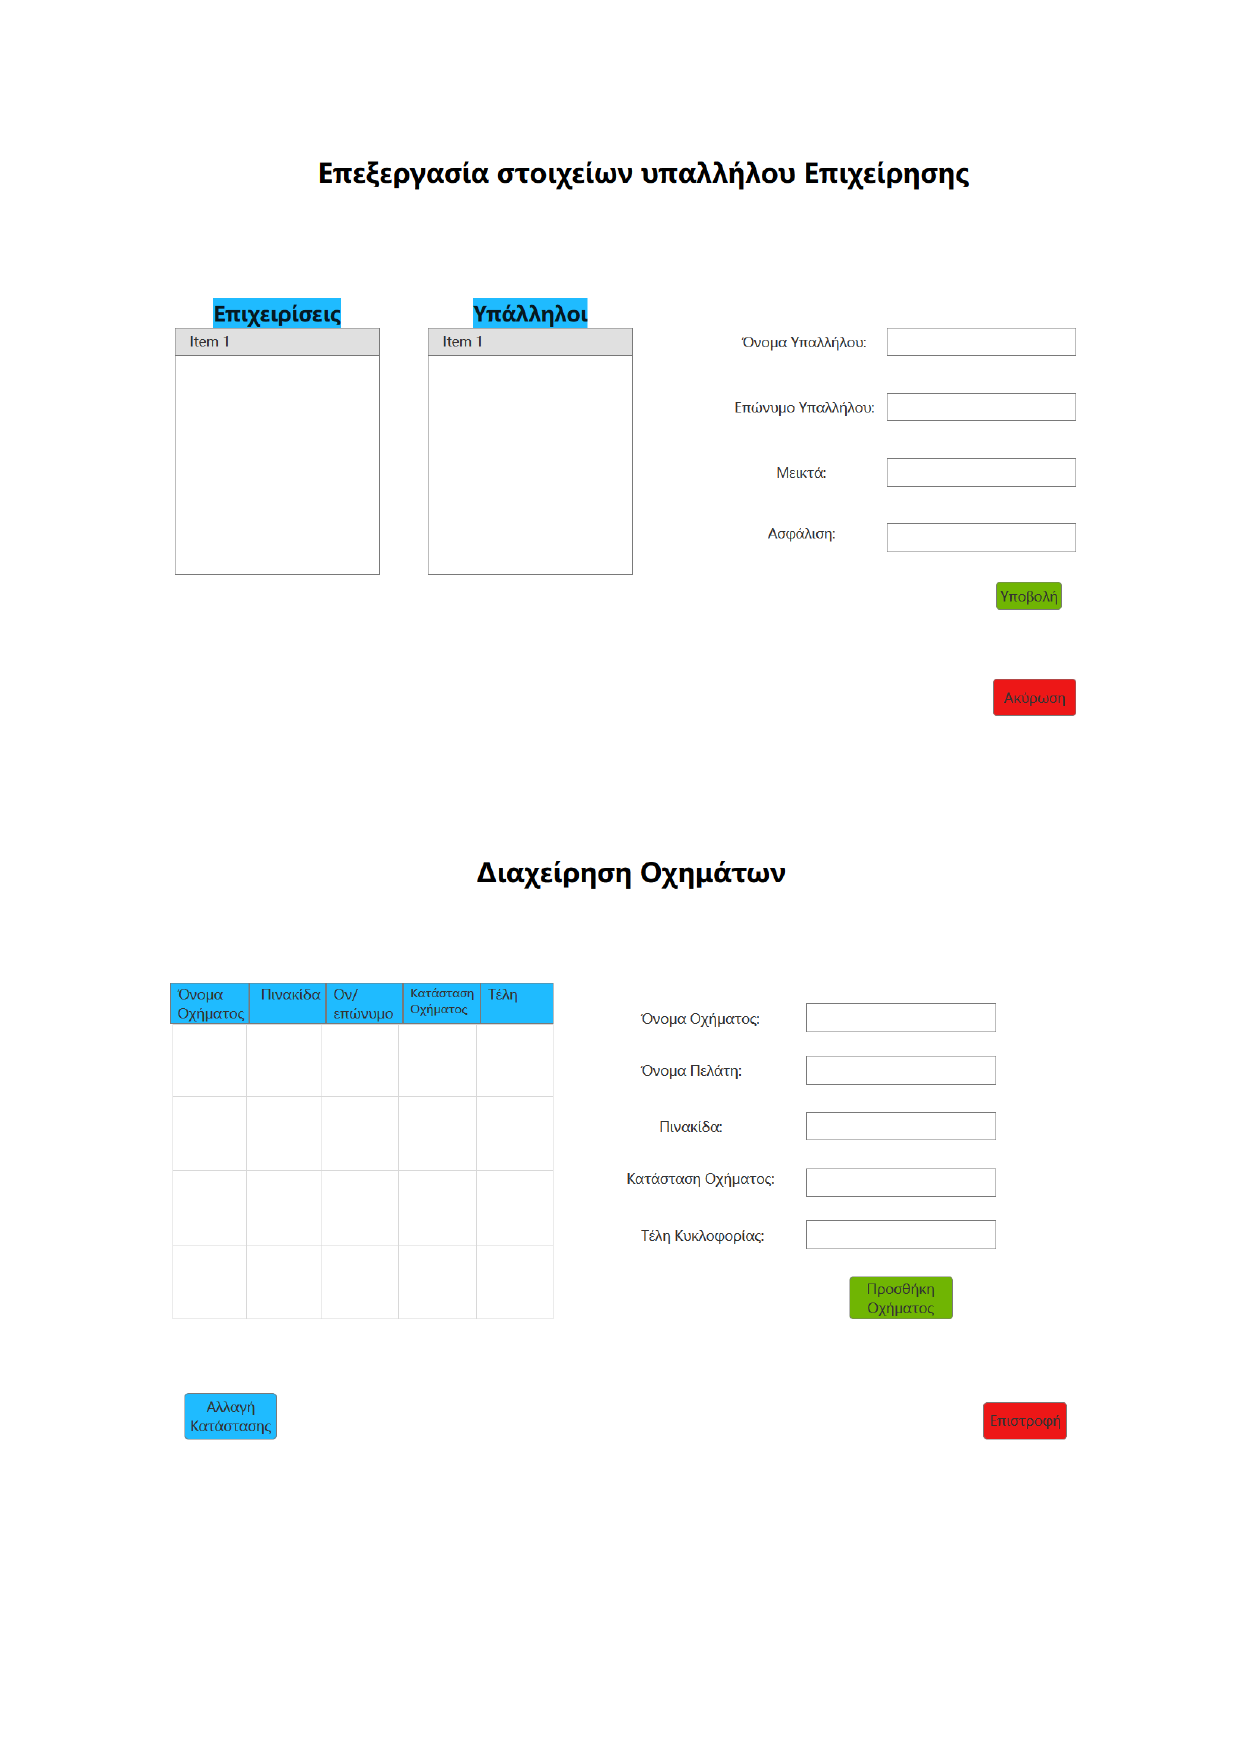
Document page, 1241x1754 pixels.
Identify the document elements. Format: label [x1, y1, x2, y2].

picture [150, 856, 1091, 1446]
picture [150, 150, 1091, 727]
